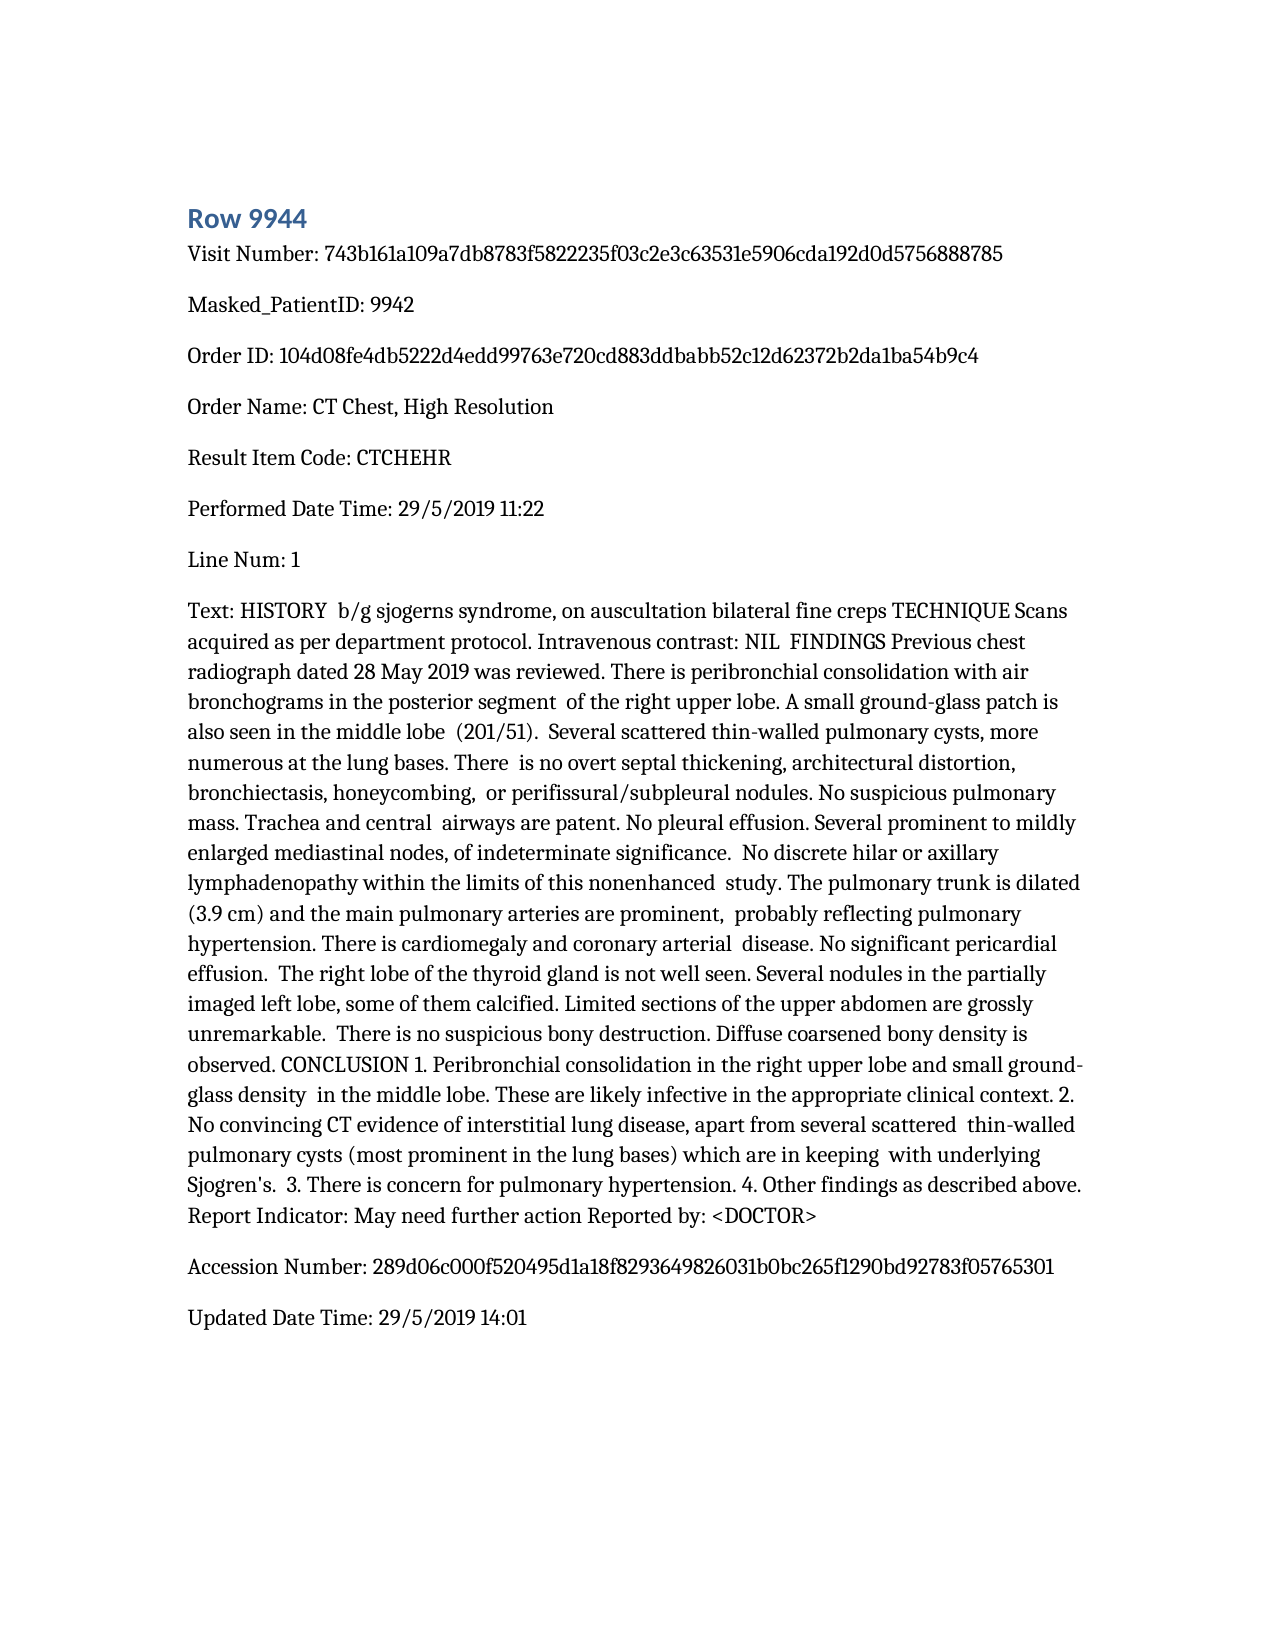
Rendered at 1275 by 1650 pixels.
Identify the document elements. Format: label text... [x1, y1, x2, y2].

text Order ID: 104d08fe4db5222d4edd99763e720cd883ddbabb52c12d62372b2da1ba54b9c4 [187, 343, 1087, 369]
text Accession Number: 289d06c000f520495d1a18f8293649826031b0bc265f1290bd92783f05765301 [187, 1253, 1087, 1280]
text Order Name: CT Chest, High Resolution [187, 394, 1087, 420]
text Text: HISTORY b/g sjogerns syndrome, on auscultation bilateral fine creps TECHNIQUE Scans acquired as per department protocol. Intravenous contrast: NIL FINDINGS Previous chest radiograph dated 28 May 2019 was reviewed. There is peribronchial consolidation with air bronchograms in the posterior segment of the right upper lobe. A small ground-glass patch is also seen in the middle lobe (201/51). Several scattered thin-walled pulmonary cysts, more numerous at the lung bases. There is no overt septal thickening, architectural distortion, bronchiectasis, honeycombing, or perifissural/subpleural nodules. No suspicious pulmonary mass. Trachea and central airways are patent. No pleural effusion. Several prominent to mildly enlarged mediastinal nodes, of indeterminate significance. No discrete hilar or axillary lymphadenopathy within the limits of this nonenhanced study. The pulmonary trunk is dilated (3.9 cm) and the main pulmonary arteries are prominent, probably reflecting pulmonary hypertension. There is cardiomegaly and coronary arterial disease. No significant pericardial effusion. The right lobe of the thyroid gland is not well seen. Several nodules in the partially imaged left lobe, some of them calcified. Limited sections of the upper abdomen are grossly unremarkable. There is no suspicious bony destruction. Diffuse coarsened bony density is observed. CONCLUSION 1. Peribronchial consolidation in the right upper lobe and small ground-glass density in the middle lobe. These are likely infective in the appropriate clinical context. 2. No convincing CT evidence of interstitial lung disease, apart from several scattered thin-walled pulmonary cysts (most prominent in the lung bases) which are in keeping with underlying Sjogren's. 3. There is concern for pulmonary hypertension. 4. Other findings as described above. Report Indicator: May need further action Reported by: <DOCTOR> [187, 598, 1087, 1229]
text Result Item Code: CTCHEHR [187, 445, 1087, 471]
text Masked_PatientID: 9942 [187, 292, 1087, 318]
text Updated Date Time: 29/5/2019 14:01 [187, 1304, 1087, 1331]
text Line Num: 1 [187, 547, 1087, 573]
text Visit Number: 743b161a109a7db8783f5822235f03c2e3c63531e5906cda192d0d5756888785 [187, 241, 1087, 267]
subtitle Row 9944 [187, 200, 1087, 236]
text Performed Date Time: 29/5/2019 11:22 [187, 496, 1087, 522]
